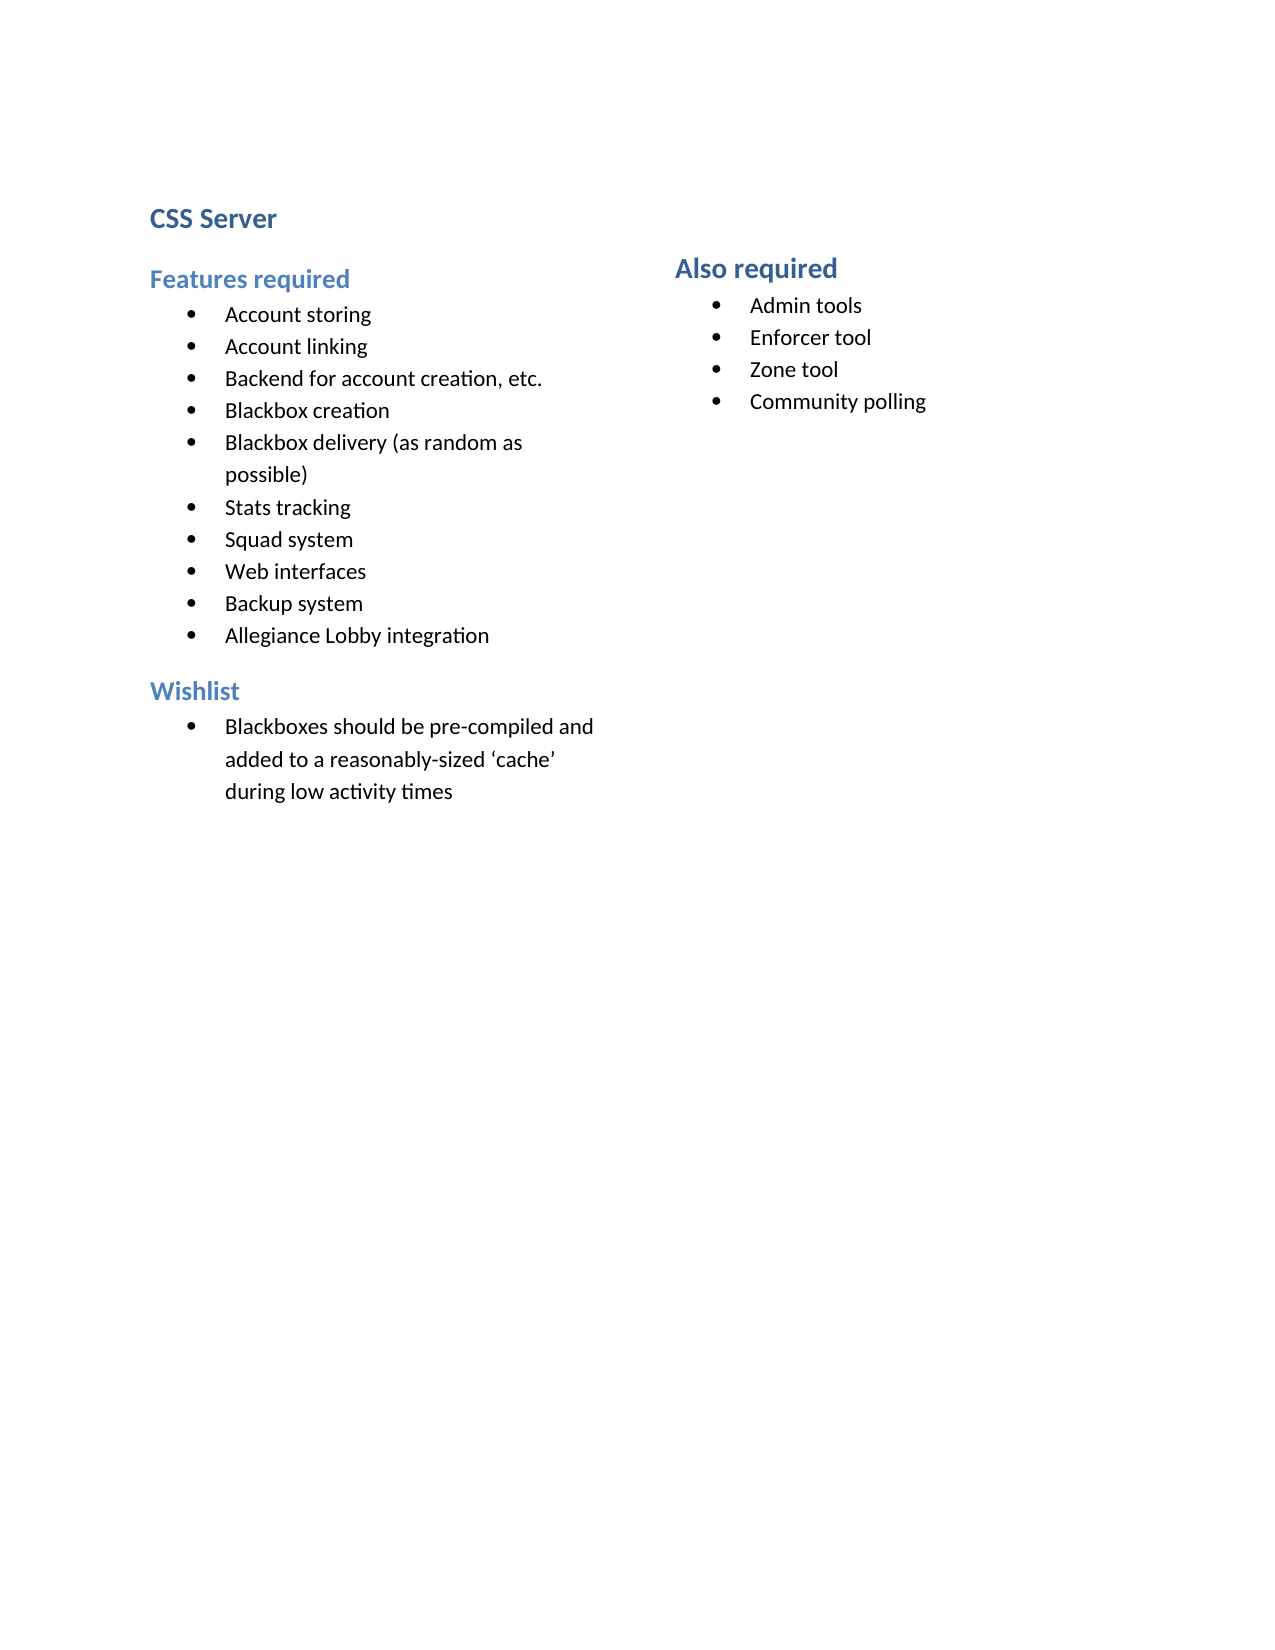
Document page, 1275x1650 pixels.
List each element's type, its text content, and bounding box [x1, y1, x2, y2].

list Squad system [187, 525, 600, 553]
list Enforcer tool [712, 323, 1125, 351]
list Stats tracking [187, 493, 600, 521]
list Backend for account creation, etc. [187, 364, 600, 392]
subtitle Wishlist [150, 674, 600, 708]
list Account storing [187, 300, 600, 328]
list Account linking [187, 332, 600, 360]
subtitle Also required [675, 250, 1125, 286]
list Allegiance Lobby integration [187, 622, 600, 649]
subtitle Features required [150, 262, 600, 295]
list Blackbox delivery (as random as possible) [187, 428, 600, 489]
list Admin tools [712, 291, 1125, 319]
list Blackbox creation [187, 396, 600, 424]
list Zone tool [712, 355, 1125, 383]
list Backup system [187, 589, 600, 617]
list Community polling [712, 387, 1125, 416]
subtitle CSS Server [150, 200, 600, 236]
list Blackboxes should be pre-compiled and added to a reasonably-sized ‘cache’ during low activity times [187, 712, 600, 805]
list Web interfaces [187, 557, 600, 585]
